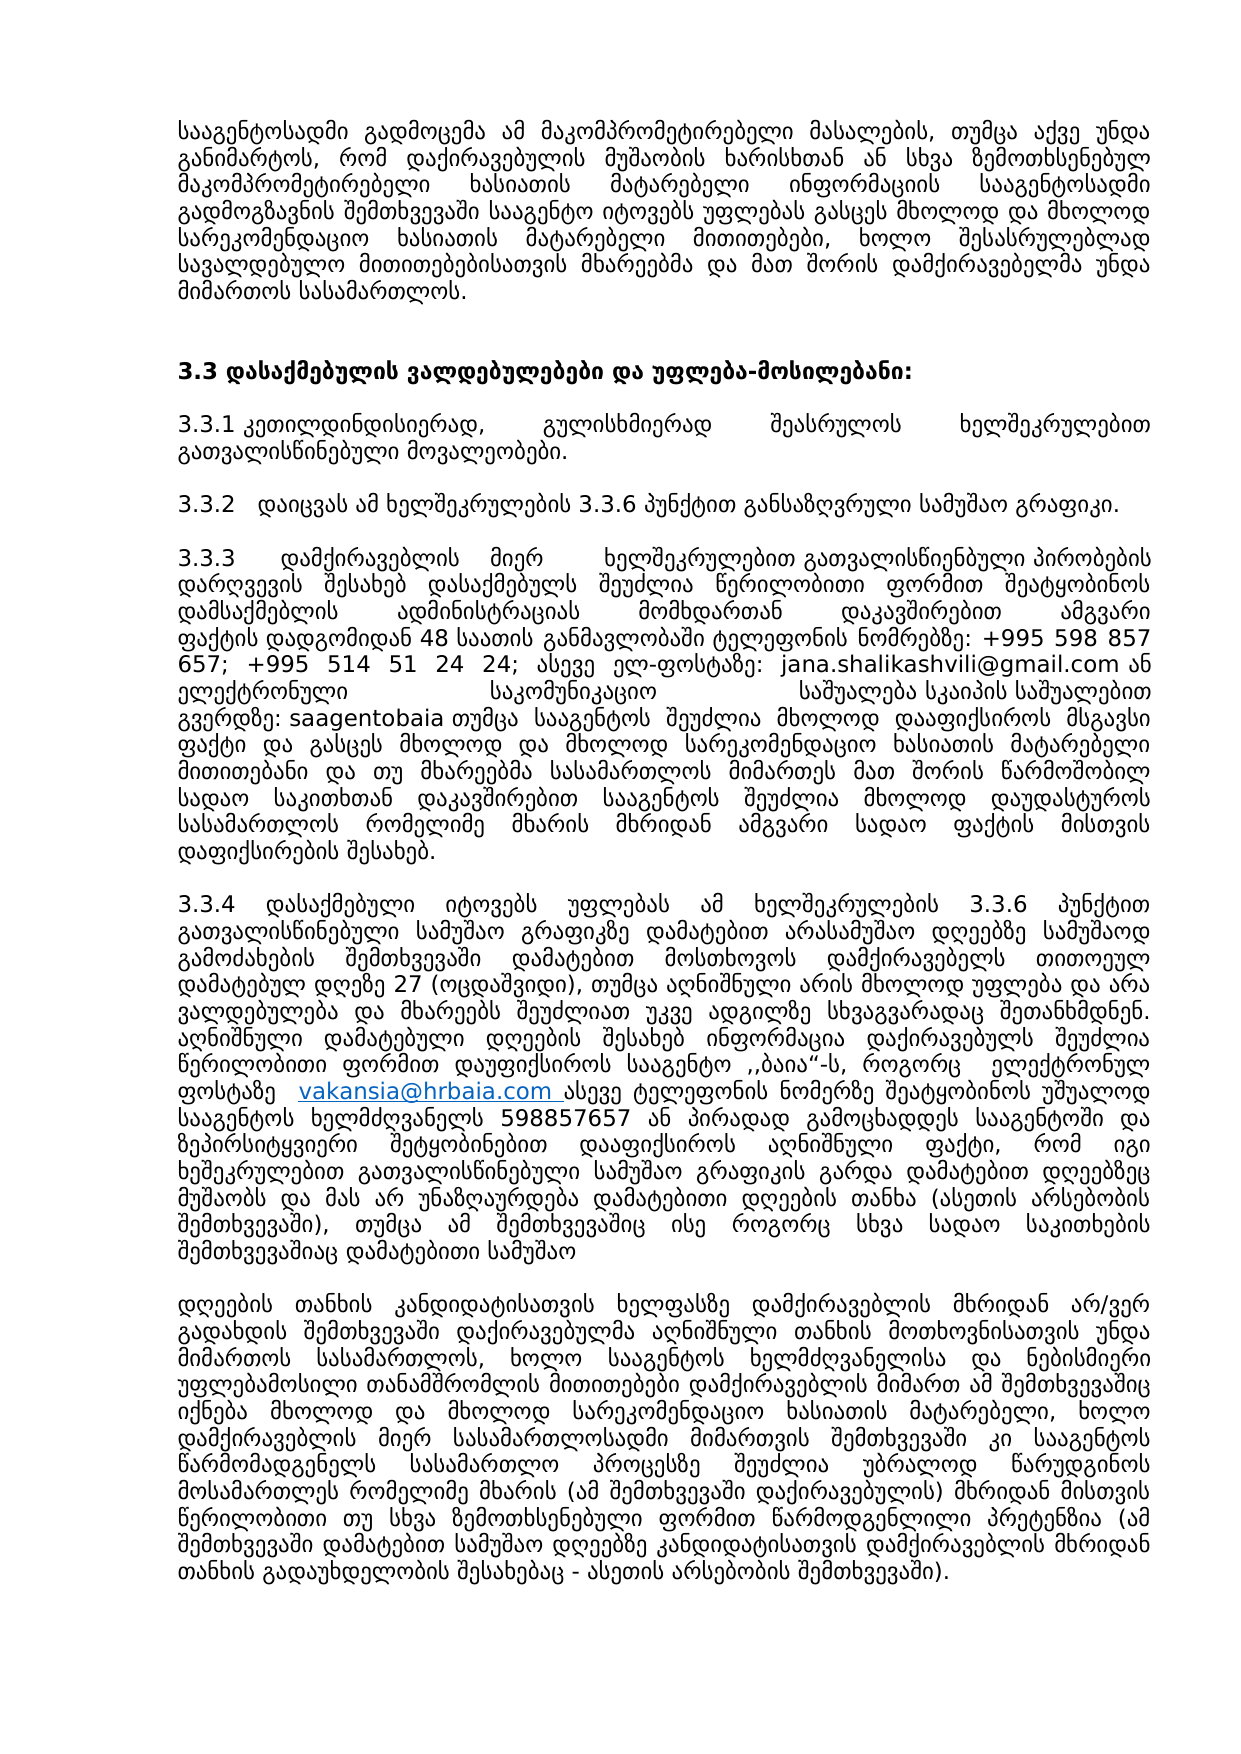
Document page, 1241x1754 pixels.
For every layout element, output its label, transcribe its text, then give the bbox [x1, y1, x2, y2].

text 3.3.4 დასაქმებული იტოვებს უფლებას ამ ხელშეკრულების 3.3.6 პუნქტით გათვალისწინებული სამუშაო გრაფიკზე დამატებით არასამუშაო დღეებზე სამუშაოდ გამოძახების შემთხვევაში დამატებით მოსთხოვოს დამქირავებელს თითოეულ დამატებულ დღეზე 27 (ოცდაშვიდი), თუმცა აღნიშნული არის მხოლოდ უფლება და არა ვალდებულება და მხარეებს შეუძლიათ უკვე ადგილზე სხვაგვარადაც შეთანხმდნენ. აღნიშნული დამატებული დღეების შესახებ ინფორმაცია დაქირავებულს შეუძლია წერილობითი ფორმით დაუფიქსიროს სააგენტო ,,ბაია“-ს, როგორც ელექტრონულ ფოსტაზე vakansia@hrbaia.com ასევე ტელეფონის ნომერზე შეატყობინოს უშუალოდ სააგენტოს ხელმძღვანელს 598857657 ან პირადად გამოცხადდეს სააგენტოში და ზეპირსიტყვიერი შეტყობინებით დააფიქსიროს აღნიშნული ფაქტი, რომ იგი ხეშეკრულებით გათვალისწინებული სამუშაო გრაფიკის გარდა დამატებით დღეებზეც მუშაობს და მას არ უნაზღაურდება დამატებითი დღეების თანხა (ასეთის არსებობის შემთხვევაში), თუმცა ამ შემთხვევაშიც ისე როგორც სხვა სადაო საკითხების შემთხვევაშიაც დამატებითი სამუშაო [177, 891, 1152, 1265]
text 3.3 დასაქმებულის ვალდებულებები და უფლება-მოსილებანი: [177, 358, 1152, 385]
text 3.3.1 კეთილდინდისიერად, გულისხმიერად შეასრულოს ხელშეკრულებით გათვალისწინებული მოვალეობები. [177, 411, 1152, 465]
text 3.3.3 დამქირავებლის მიერ ხელშეკრულებით გათვალისწიენბული პირობების დარღვევის შესახებ დასაქმებულს შეუძლია წერილობითი ფორმით შეატყობინოს დამსაქმებლის ადმინისტრაციას მომხდართან დაკავშირებით ამგვარი ფაქტის დადგომიდან 48 საათის განმავლობაში ტელეფონის ნომრებზე: +995 598 857 657; +995 514 51 24 24; ასევე ელ-ფოსტაზე: jana.shalikashvili@gmail.com ან ელექტრონული საკომუნიკაციო საშუალება სკაიპის საშუალებით გვერდზე: saagentobaia თუმცა სააგენტოს შეუძლია მხოლოდ დააფიქსიროს მსგავსი ფაქტი და გასცეს მხოლოდ და მხოლოდ სარეკომენდაციო ხასიათის მატარებელი მითითებანი და თუ მხარეებმა სასამართლოს მიმართეს მათ შორის წარმოშობილ სადაო საკითხთან დაკავშირებით სააგენტოს შეუძლია მხოლოდ დაუდასტუროს სასამართლოს რომელიმე მხარის მხრიდან ამგვარი სადაო ფაქტის მისთვის დაფიქსირების შესახებ. [177, 545, 1152, 865]
text დღეების თანხის კანდიდატისათვის ხელფასზე დამქირავებლის მხრიდან არ/ვერ გადახდის შემთხვევაში დაქირავებულმა აღნიშნული თანხის მოთხოვნისათვის უნდა მიმართოს სასამართლოს, ხოლო სააგენტოს ხელმძღვანელისა და ნებისმიერი უფლებამოსილი თანამშრომლის მითითებები დამქირავებლის მიმართ ამ შემთხვევაშიც იქნება მხოლოდ და მხოლოდ სარეკომენდაციო ხასიათის მატარებელი, ხოლო დამქირავებლის მიერ სასამართლოსადმი მიმართვის შემთხვევაში კი სააგენტოს წარმომადგენელს სასამართლო პროცესზე შეუძლია უბრალოდ წარუდგინოს მოსამართლეს რომელიმე მხარის (ამ შემთხვევაში დაქირავებულის) მხრიდან მისთვის წერილობითი თუ სხვა ზემოთხსენებული ფორმით წარმოდგენლილი პრეტენზია (ამ შემთხვევაში დამატებით სამუშაო დღეებზე კანდიდატისათვის დამქირავებლის მხრიდან თანხის გადაუხდელობის შესახებაც - ასეთის არსებობის შემთხვევაში). [177, 1291, 1152, 1585]
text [177, 118, 1152, 305]
text 3.3.2 დაიცვას ამ ხელშეკრულების 3.3.6 პუნქტით განსაზღვრული სამუშაო გრაფიკი. [177, 491, 1152, 518]
